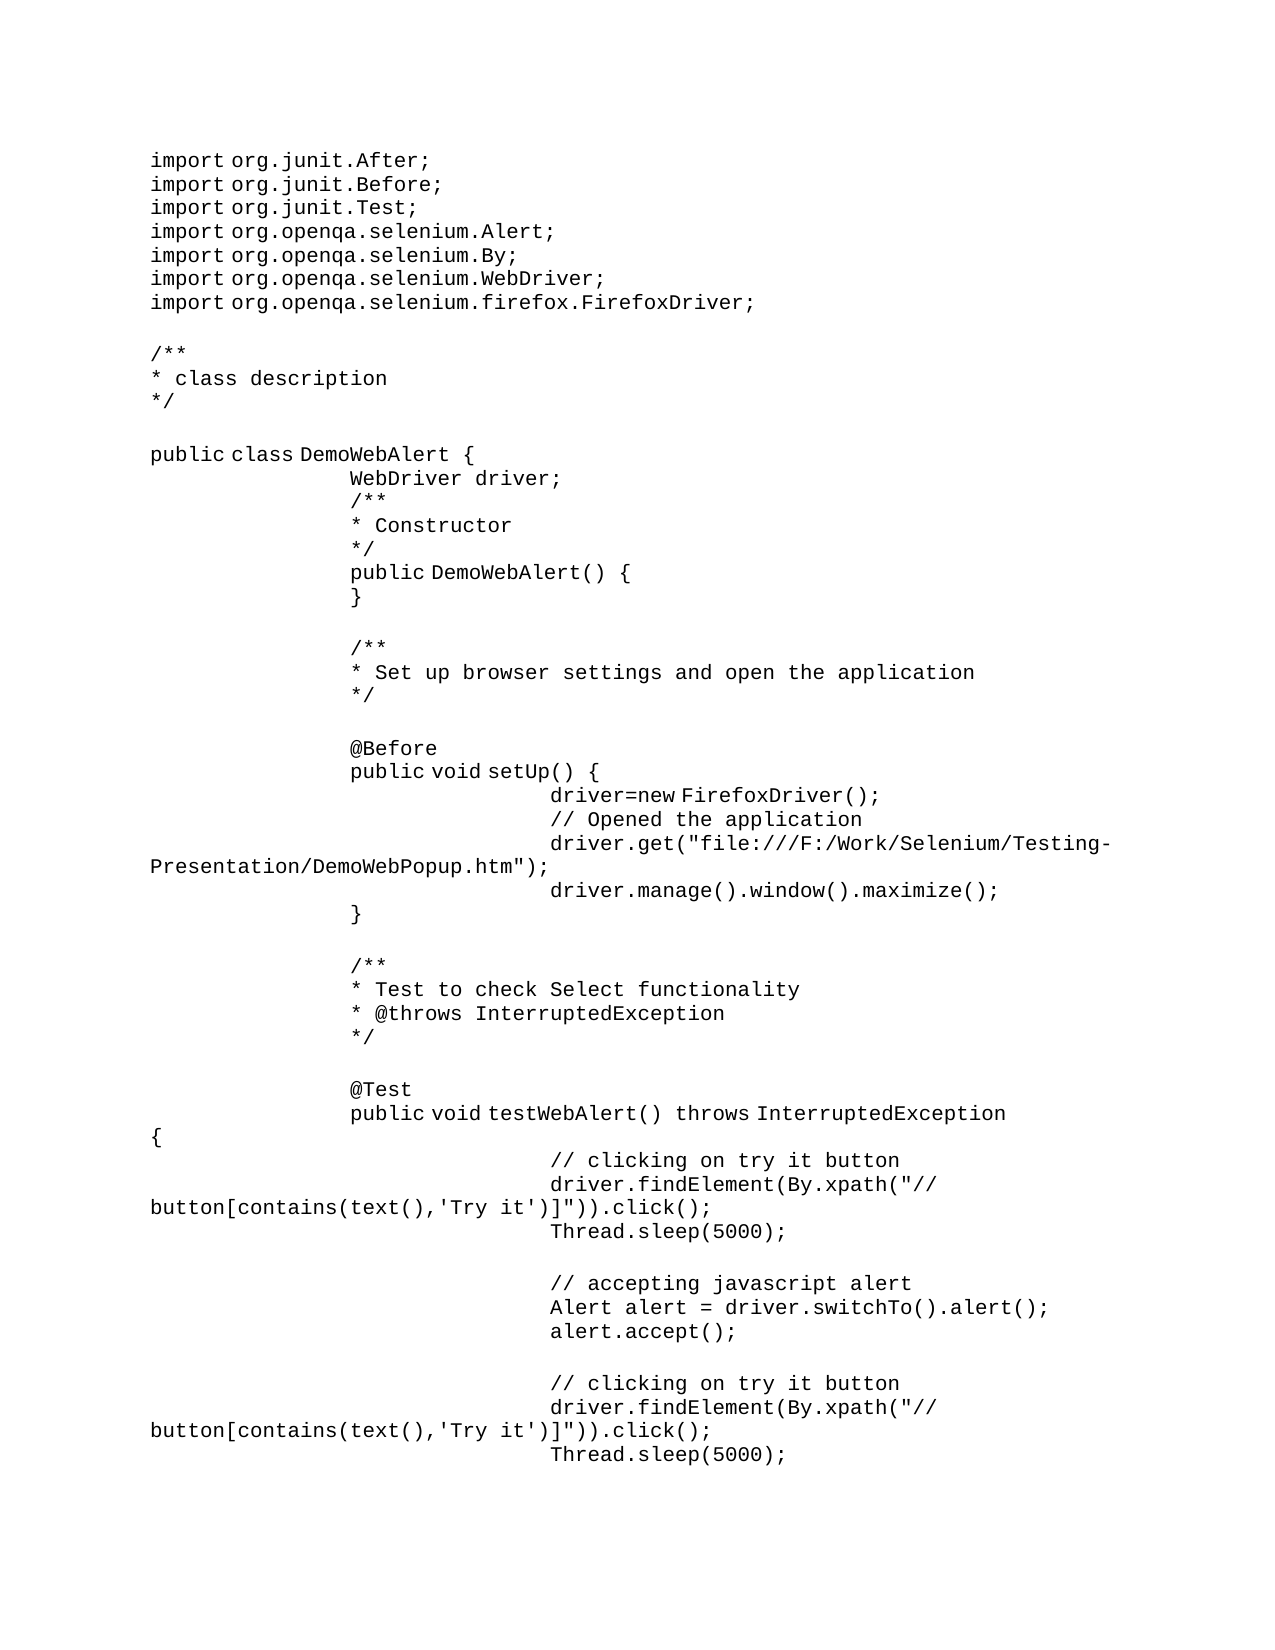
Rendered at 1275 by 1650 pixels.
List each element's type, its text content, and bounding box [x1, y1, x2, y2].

text alert.accept(); [150, 1321, 1125, 1344]
text import org.openqa.selenium.firefox.FirefoxDriver; [150, 292, 1125, 316]
text import org.junit.Before; [150, 174, 1125, 197]
text import org.junit.Test; [150, 197, 1125, 221]
text import org.openqa.selenium.Alert; [150, 221, 1125, 244]
text /** [150, 956, 1125, 979]
text /** [150, 344, 1125, 368]
text * class description [150, 368, 1125, 392]
text } [150, 586, 1125, 609]
text @Test [150, 1079, 1125, 1103]
text */ [150, 686, 1125, 709]
text /** [150, 638, 1125, 662]
text * Constructor [150, 515, 1125, 538]
text public void testWebAlert() throws InterruptedException { [150, 1103, 1125, 1150]
text */ [150, 538, 1125, 562]
text * Set up browser settings and open the application [150, 662, 1125, 686]
text Alert alert = driver.switchTo().alert(); [150, 1297, 1125, 1321]
text /** [150, 491, 1125, 515]
text public DemoWebAlert() { [150, 562, 1125, 586]
text // clicking on try it button [150, 1373, 1125, 1397]
text driver=new FirefoxDriver(); [150, 785, 1125, 809]
text public void setUp() { [150, 762, 1125, 785]
text // accepting javascript alert [150, 1273, 1125, 1297]
text import org.junit.After; [150, 150, 1125, 174]
text } [150, 903, 1125, 927]
text driver.findElement(By.xpath("//button[contains(text(),'Try it')]")).click(); [150, 1174, 1125, 1221]
text */ [150, 1027, 1125, 1050]
text driver.get("file:///F:/Work/Selenium/Testing-Presentation/DemoWebPopup.htm"); [150, 832, 1125, 880]
text import org.openqa.selenium.By; [150, 244, 1125, 268]
text // clicking on try it button [150, 1150, 1125, 1174]
text @Before [150, 738, 1125, 762]
text * @throws InterruptedException [150, 1003, 1125, 1027]
text Thread.sleep(5000); [150, 1221, 1125, 1245]
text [150, 1397, 1125, 1444]
text public class DemoWebAlert { [150, 444, 1125, 468]
text */ [150, 392, 1125, 415]
text // Opened the application [150, 809, 1125, 832]
text * Test to check Select functionality [150, 979, 1125, 1003]
text WebDriver driver; [150, 468, 1125, 491]
text Thread.sleep(5000); [150, 1444, 1125, 1468]
text driver.manage().window().maximize(); [150, 880, 1125, 903]
text import org.openqa.selenium.WebDriver; [150, 268, 1125, 292]
